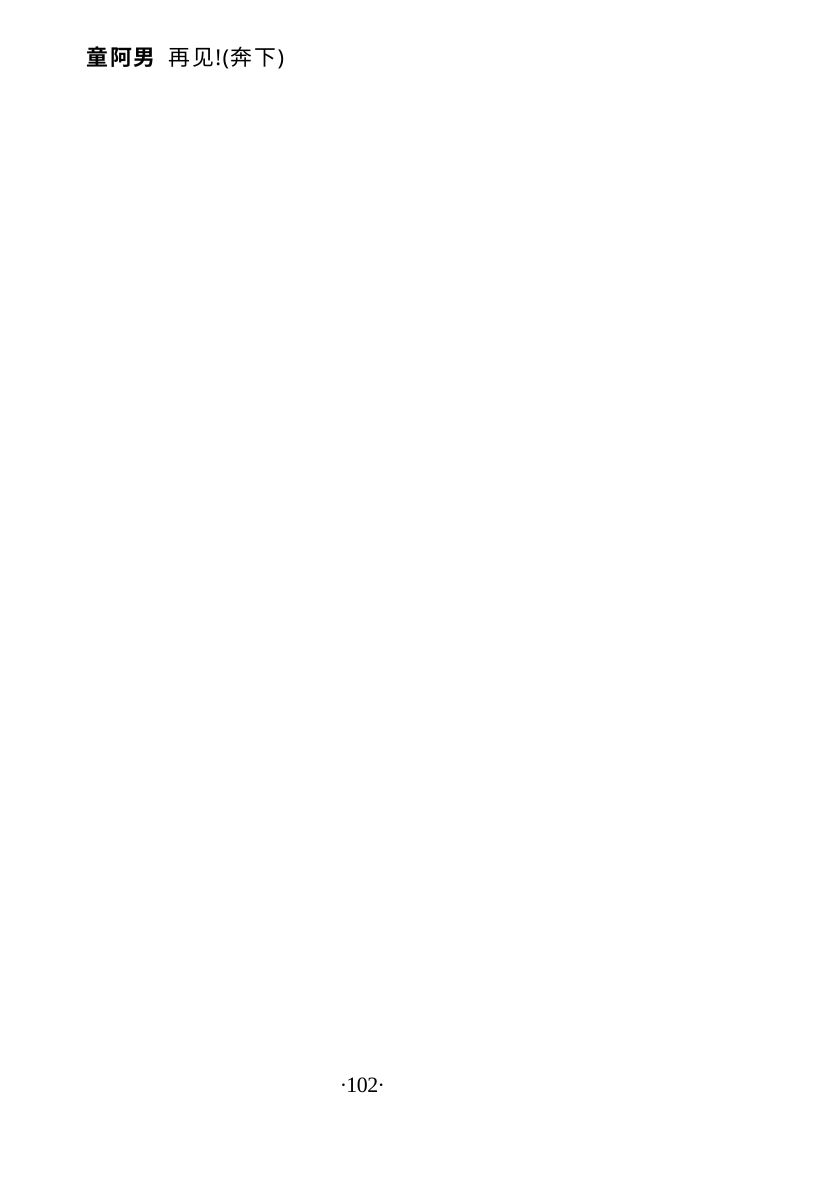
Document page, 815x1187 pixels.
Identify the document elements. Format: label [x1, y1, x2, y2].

text [87, 42, 477, 71]
